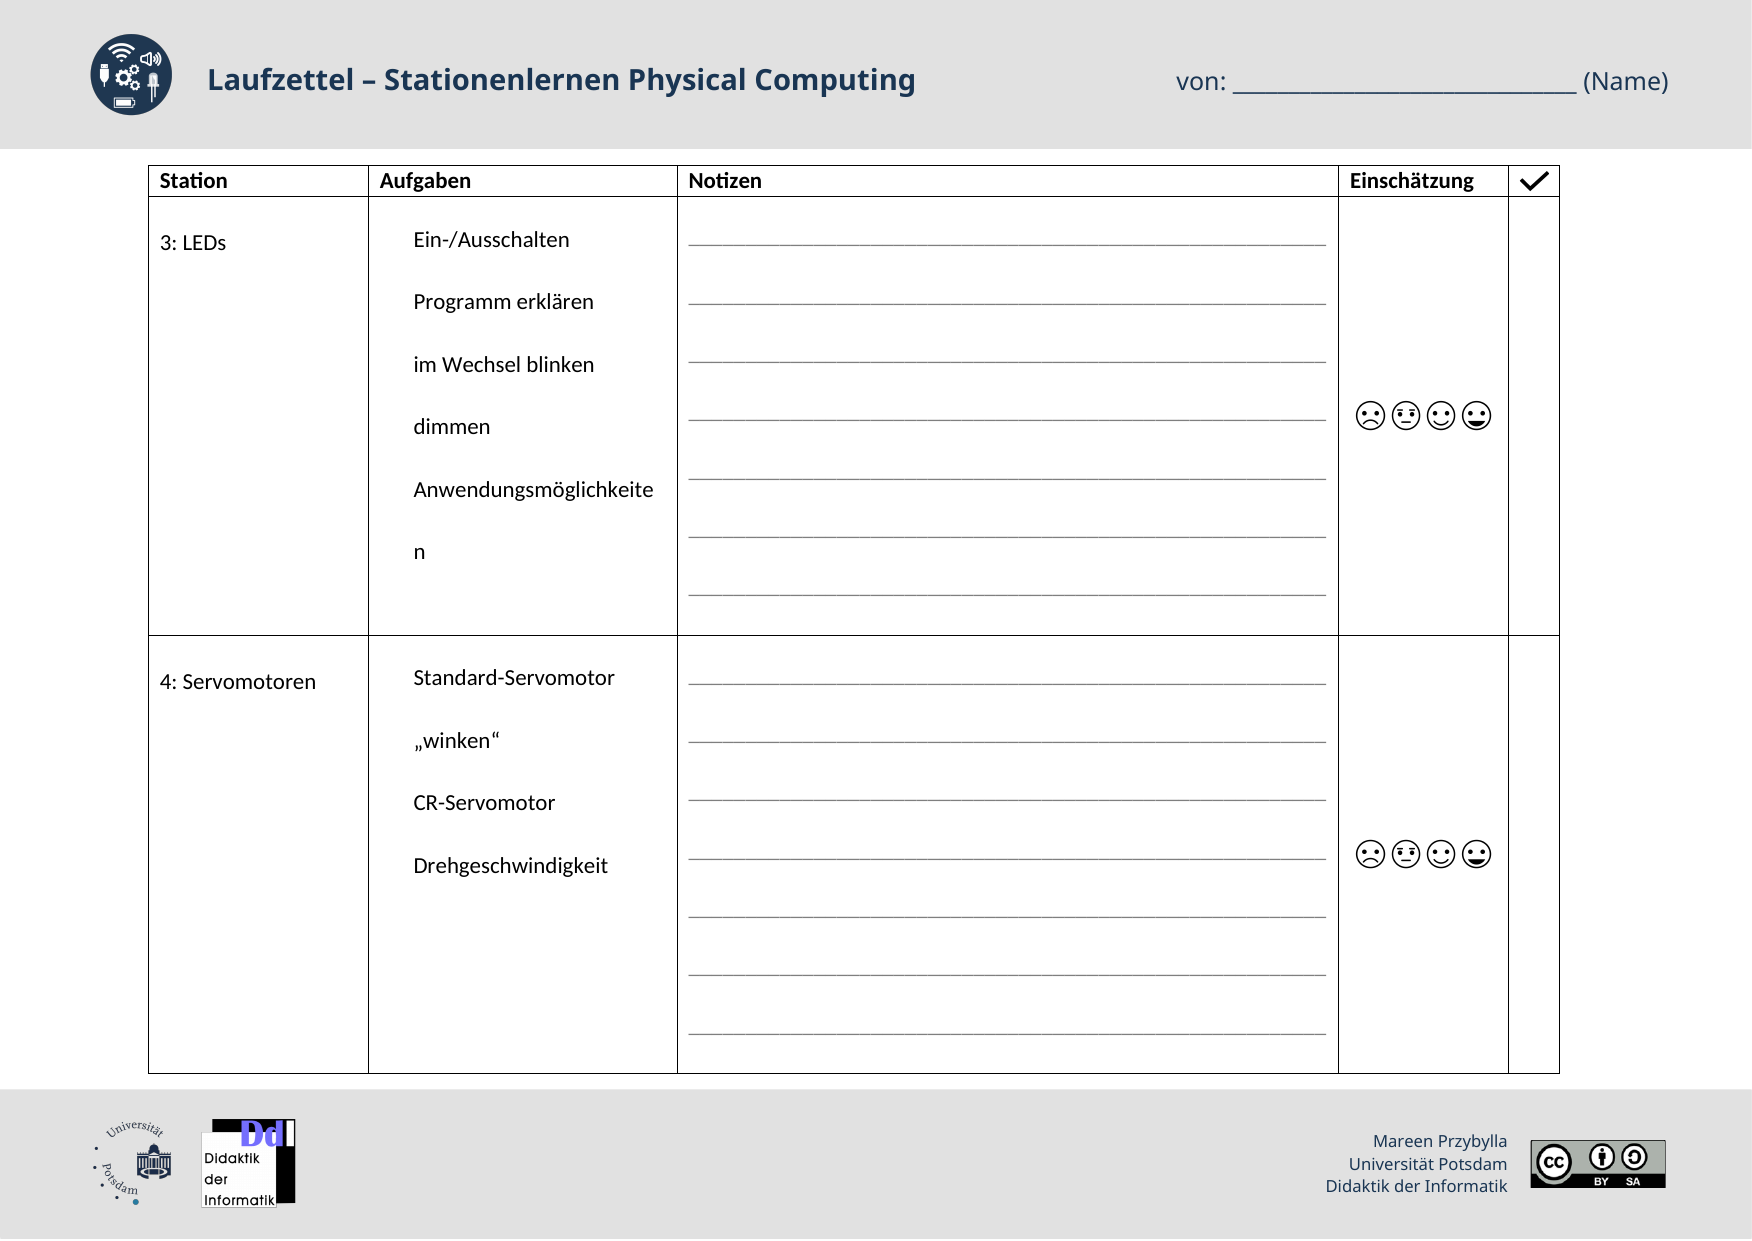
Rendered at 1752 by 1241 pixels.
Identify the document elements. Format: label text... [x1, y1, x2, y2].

table_cell Ein-/Ausschalten Programm erklären im Wechsel blinken dimmen Anwendungsmöglichkeiten [369, 197, 677, 634]
table_cell Aufgaben [369, 166, 677, 196]
table_cell Einschätzung [1339, 166, 1508, 196]
picture [1352, 836, 1495, 872]
table_cell [1339, 636, 1508, 1073]
table_cell Station [149, 166, 368, 196]
picture [1530, 1140, 1666, 1188]
table_cell Standard-Servomotor „winken“ CR-Servomotor Drehgeschwindigkeit [369, 636, 677, 1073]
table_cell Notizen [678, 166, 1338, 196]
picture [1352, 398, 1495, 434]
picture [90, 1119, 175, 1208]
table_cell [1509, 636, 1559, 1073]
table_cell 4: Servomotoren [149, 636, 368, 1073]
picture [1519, 166, 1549, 196]
table_cell [1509, 166, 1519, 196]
picture [87, 30, 175, 119]
picture [201, 1119, 296, 1208]
table_cell [1339, 197, 1508, 634]
table_cell [1549, 166, 1559, 196]
table_cell 3: LEDs [149, 197, 368, 634]
table_cell [1509, 197, 1559, 634]
